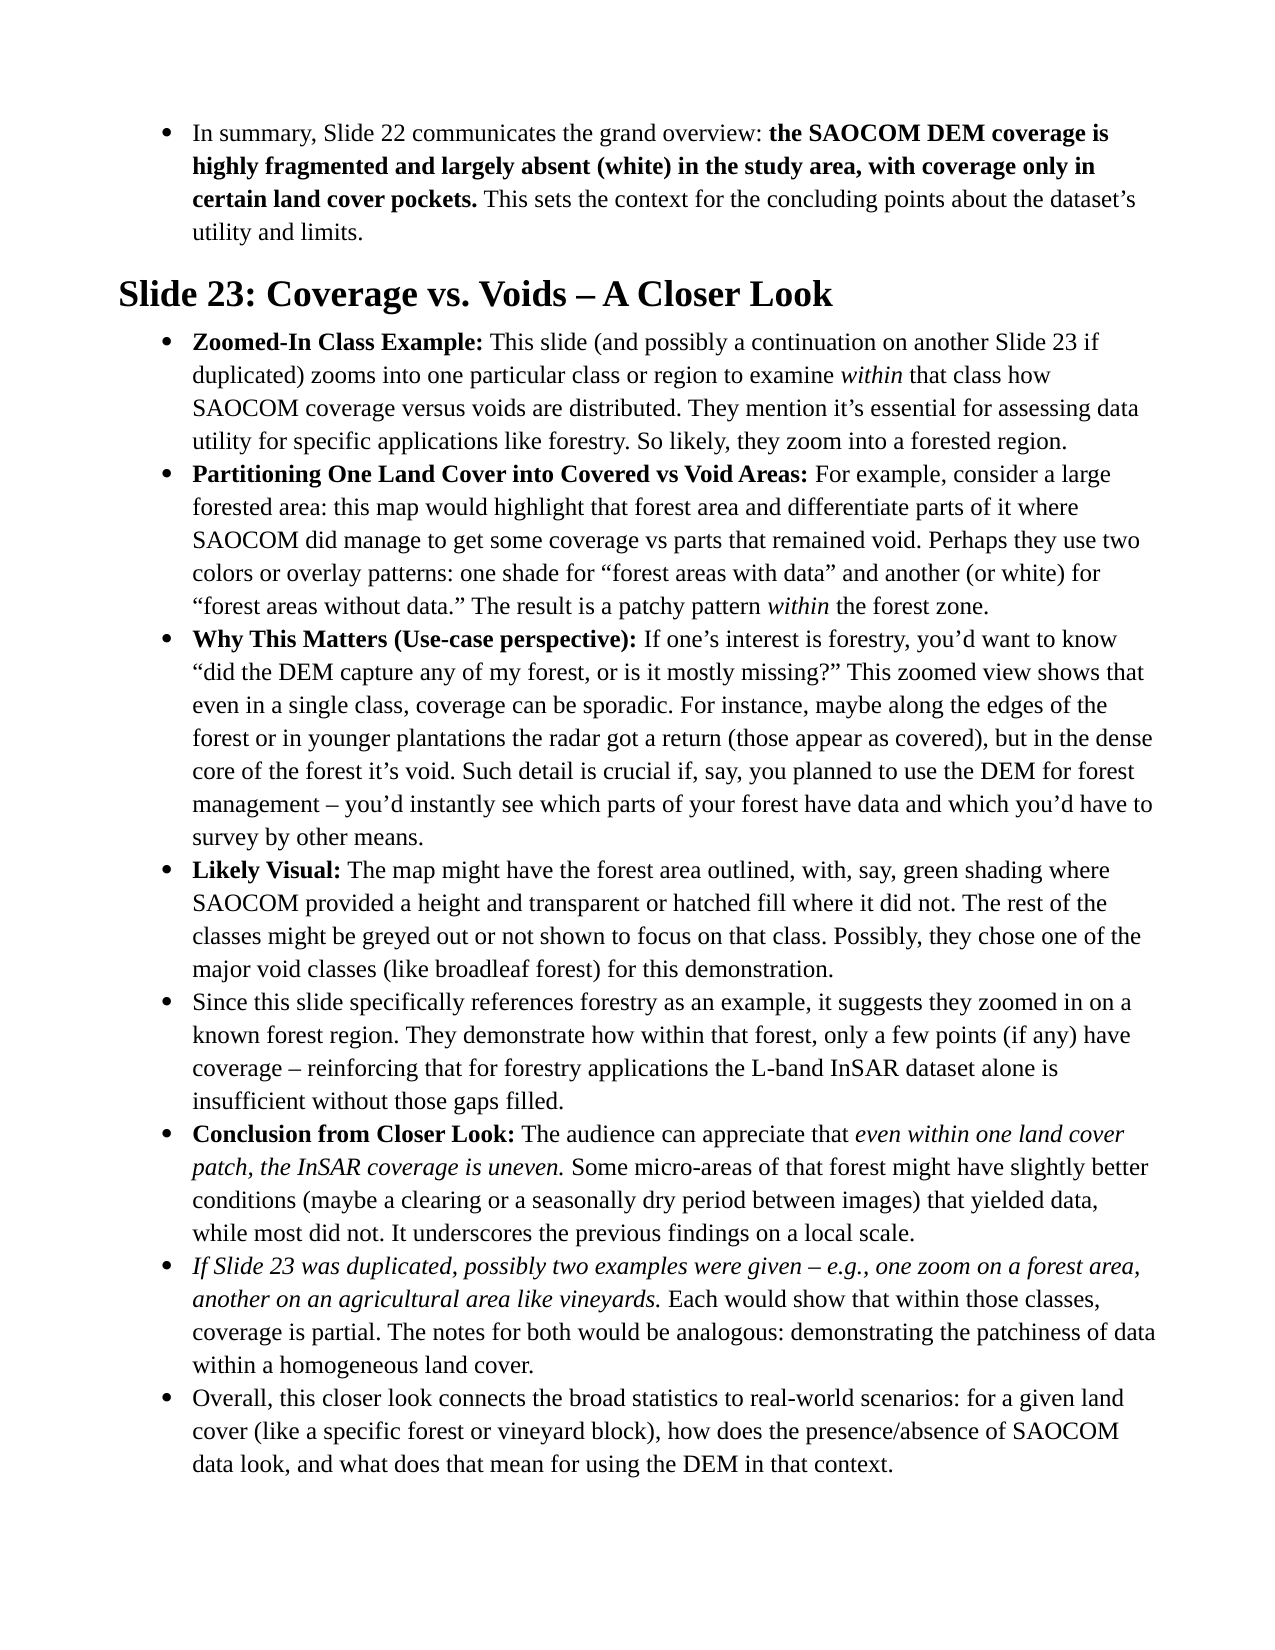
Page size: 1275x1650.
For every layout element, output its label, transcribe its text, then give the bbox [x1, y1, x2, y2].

subtitle Slide 23: Coverage vs. Voids – A Closer Look [118, 271, 1157, 314]
list In summary, Slide 22 communicates the grand overview: the SAOCOM DEM coverage is highly fragmented and largely absent (white) in the study area, with coverage only in certain land cover pockets. This sets the context for the concluding points about the dataset’s utility and limits. [162, 118, 1157, 246]
list Why This Matters (Use-case perspective): If one’s interest is forestry, you’d want to know “did the DEM capture any of my forest, or is it mostly missing?” This zoomed view shows that even in a single class, coverage can be sporadic. For instance, maybe along the edges of the forest or in younger plantations the radar got a return (those appear as covered), but in the dense core of the forest it’s void. Such detail is crucial if, say, you planned to use the DEM for forest management – you’d instantly see which parts of your forest have data and which you’d have to survey by other means. [162, 624, 1157, 851]
list Zoomed-In Class Example: This slide (and possibly a continuation on another Slide 23 if duplicated) zooms into one particular class or region to examine within that class how SAOCOM coverage versus voids are distributed. They mention it’s essential for assessing data utility for specific applications like forestry. So likely, they zoom into a forested region. [162, 327, 1157, 454]
list Since this slide specifically references forestry as an example, it suggests they zoomed in on a known forest region. They demonstrate how within that forest, only a few points (if any) have coverage – reinforcing that for forestry applications the L-band InSAR dataset alone is insufficient without those gaps filled. [162, 987, 1157, 1115]
list Likely Visual: The map might have the forest area outlined, with, say, green shading where SAOCOM provided a height and transparent or hatched fill where it did not. The rest of the classes might be greyed out or not shown to focus on that class. Possibly, they chose one of the major void classes (like broadleaf forest) for this demonstration. [162, 855, 1157, 983]
list If Slide 23 was duplicated, possibly two examples were given – e.g., one zoom on a forest area, another on an agricultural area like vineyards. Each would show that within those classes, coverage is partial. The notes for both would be analogous: demonstrating the patchiness of data within a homogeneous land cover. [162, 1251, 1157, 1379]
list Partitioning One Land Cover into Covered vs Void Areas: For example, consider a large forested area: this map would highlight that forest area and differentiate parts of it where SAOCOM did manage to get some coverage vs parts that remained void. Perhaps they use two colors or overlay patterns: one shade for “forest areas with data” and another (or white) for “forest areas without data.” The result is a patchy pattern within the forest zone. [162, 459, 1157, 619]
list Conclusion from Closer Look: The audience can appreciate that even within one land cover patch, the InSAR coverage is uneven. Some micro-areas of that forest might have slightly better conditions (maybe a clearing or a seasonally dry period between images) that yielded data, while most did not. It underscores the previous findings on a local scale. [162, 1119, 1157, 1247]
list Overall, this closer look connects the broad statistics to real-world scenarios: for a given land cover (like a specific forest or vineyard block), how does the presence/absence of SAOCOM data look, and what does that mean for using the DEM in that context. [162, 1383, 1157, 1478]
